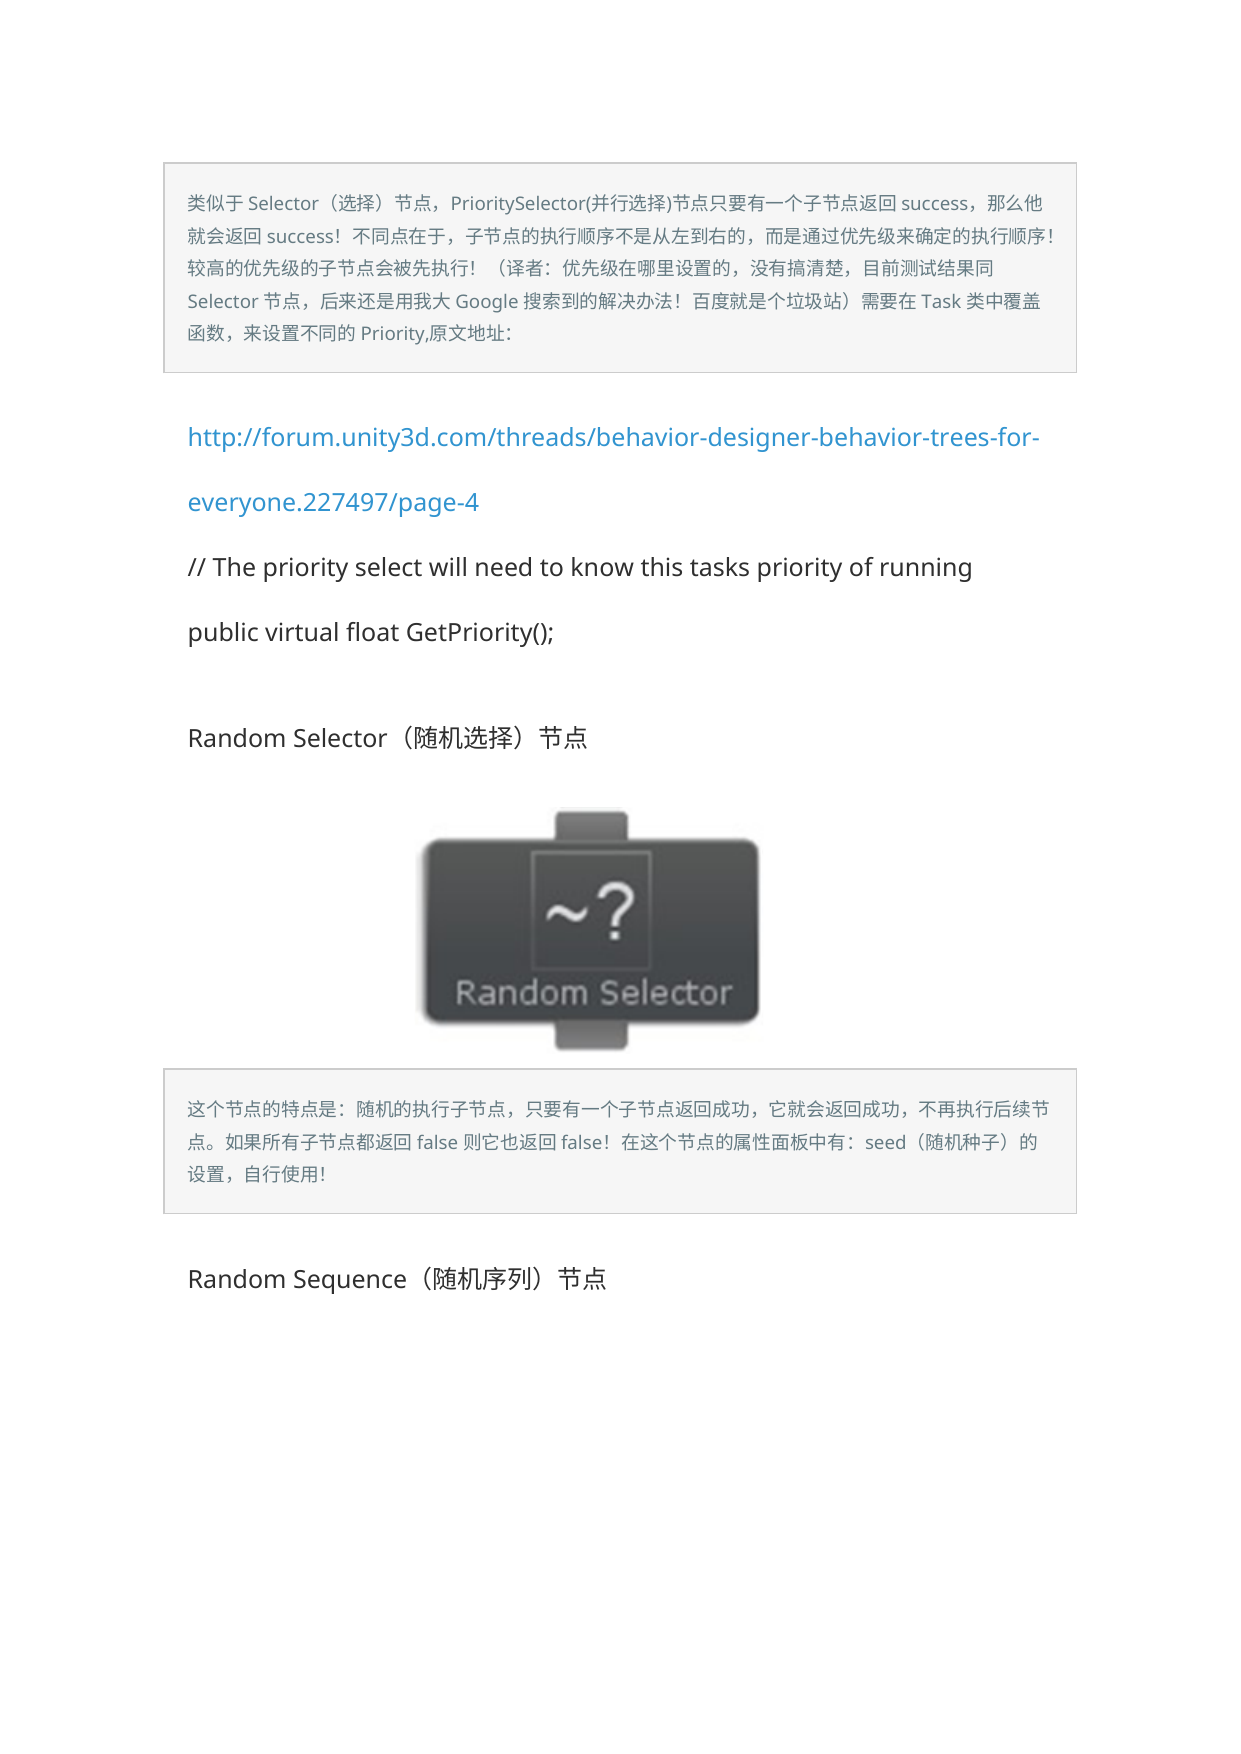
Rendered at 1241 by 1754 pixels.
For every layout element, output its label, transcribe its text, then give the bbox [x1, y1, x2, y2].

text 类似于 Selector（选择）节点，PrioritySelector(并行选择)节点只要有一个子节点返回 success，那么他就会返回 success！不同点在于，子节点的执行顺序不是从左到右的，而是通过优先级来确定的执行顺序！较高的优先级的子节点会被先执行！（译者：优先级在哪里设置的，没有搞清楚，目前测试结果同 Selector 节点，后来还是用我大 Google 搜索到的解决办法！百度就是个垃圾站）需要在 Task 类中覆盖函数，来设置不同的 Priority,原文地址： [165, 164, 1076, 372]
text http://forum.unity3d.com/threads/behavior-designer-behavior-trees-for-everyone.227497/page-4 // The priority select will need to know this tasks priority of running public virtual float GetPriority(); [187, 405, 1053, 665]
text 这个节点的特点是：随机的执行子节点，只要有一个子节点返回成功，它就会返回成功，不再执行后续节点。如果所有子节点都返回 false 则它也返回 false！在这个节点的属性面板中有：seed（随机种子）的设置，自行使用！ [165, 1070, 1076, 1213]
text Random Selector（随机选择）节点 [187, 704, 1053, 769]
picture [414, 807, 764, 1054]
text Random Sequence（随机序列）节点 [187, 1246, 1053, 1311]
